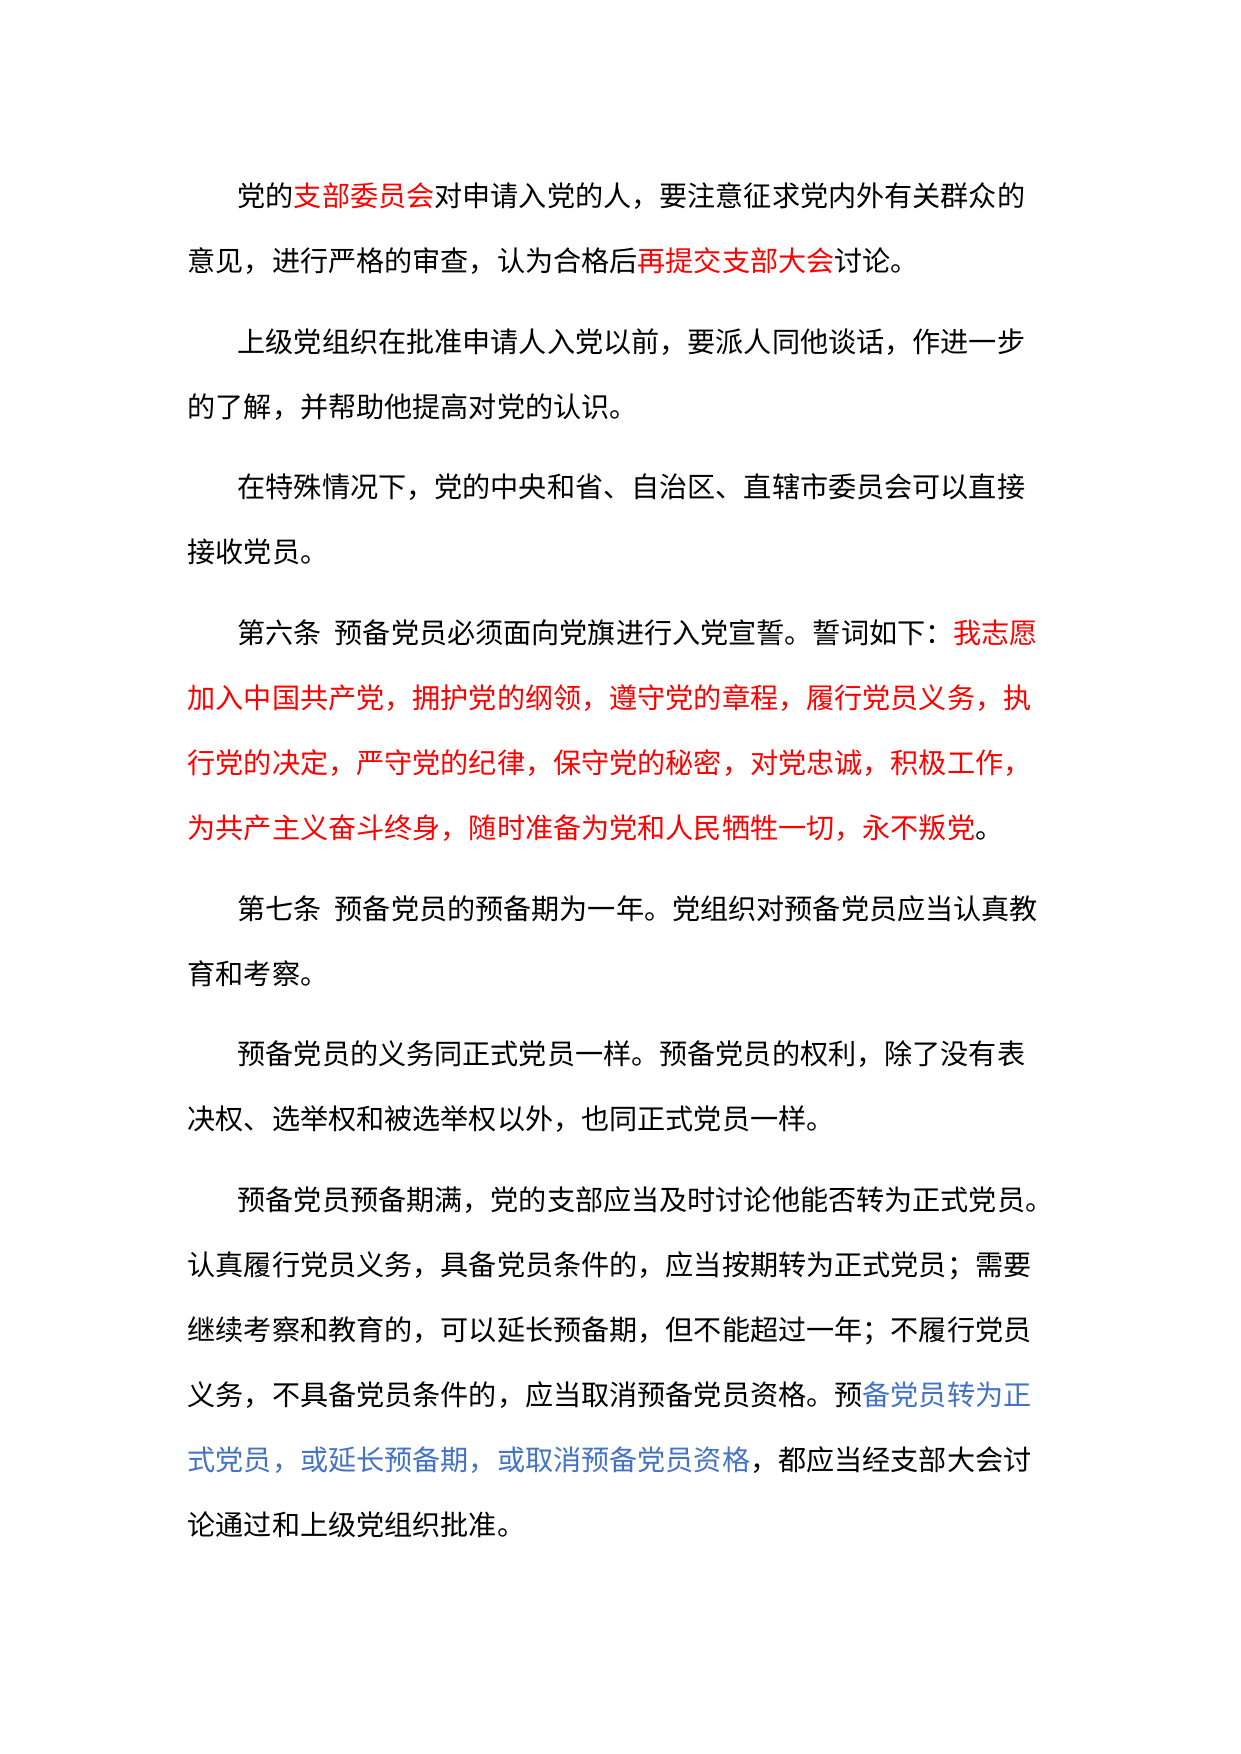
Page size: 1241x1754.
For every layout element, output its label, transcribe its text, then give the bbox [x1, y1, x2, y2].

text 第六条 预备党员必须面向党旗进行入党宣誓。誓词如下：我志愿加入中国共产党，拥护党的纲领，遵守党的章程，履行党员义务，执行党的决定，严守党的纪律，保守党的秘密，对党忠诚，积极工作，为共产主义奋斗终身，随时准备为党和人民牺牲一切，永不叛党。 [187, 599, 1053, 859]
text 预备党员的义务同正式党员一样。预备党员的权利，除了没有表决权、选举权和被选举权以外，也同正式党员一样。 [187, 1020, 1053, 1150]
text 在特殊情况下，党的中央和省、自治区、直辖市委员会可以直接接收党员。 [187, 453, 1053, 583]
text 党的支部委员会对申请入党的人，要注意征求党内外有关群众的意见，进行严格的审查，认为合格后再提交支部大会讨论。 [187, 162, 1053, 292]
text 上级党组织在批准申请人入党以前，要派人同他谈话，作进一步的了解，并帮助他提高对党的认识。 [187, 308, 1053, 438]
text 预备党员预备期满，党的支部应当及时讨论他能否转为正式党员。认真履行党员义务，具备党员条件的，应当按期转为正式党员；需要继续考察和教育的，可以延长预备期，但不能超过一年；不履行党员义务，不具备党员条件的，应当取消预备党员资格。预备党员转为正式党员，或延长预备期，或取消预备党员资格，都应当经支部大会讨论通过和上级党组织批准。 [187, 1166, 1053, 1556]
text 第七条 预备党员的预备期为一年。党组织对预备党员应当认真教育和考察。 [187, 874, 1053, 1004]
